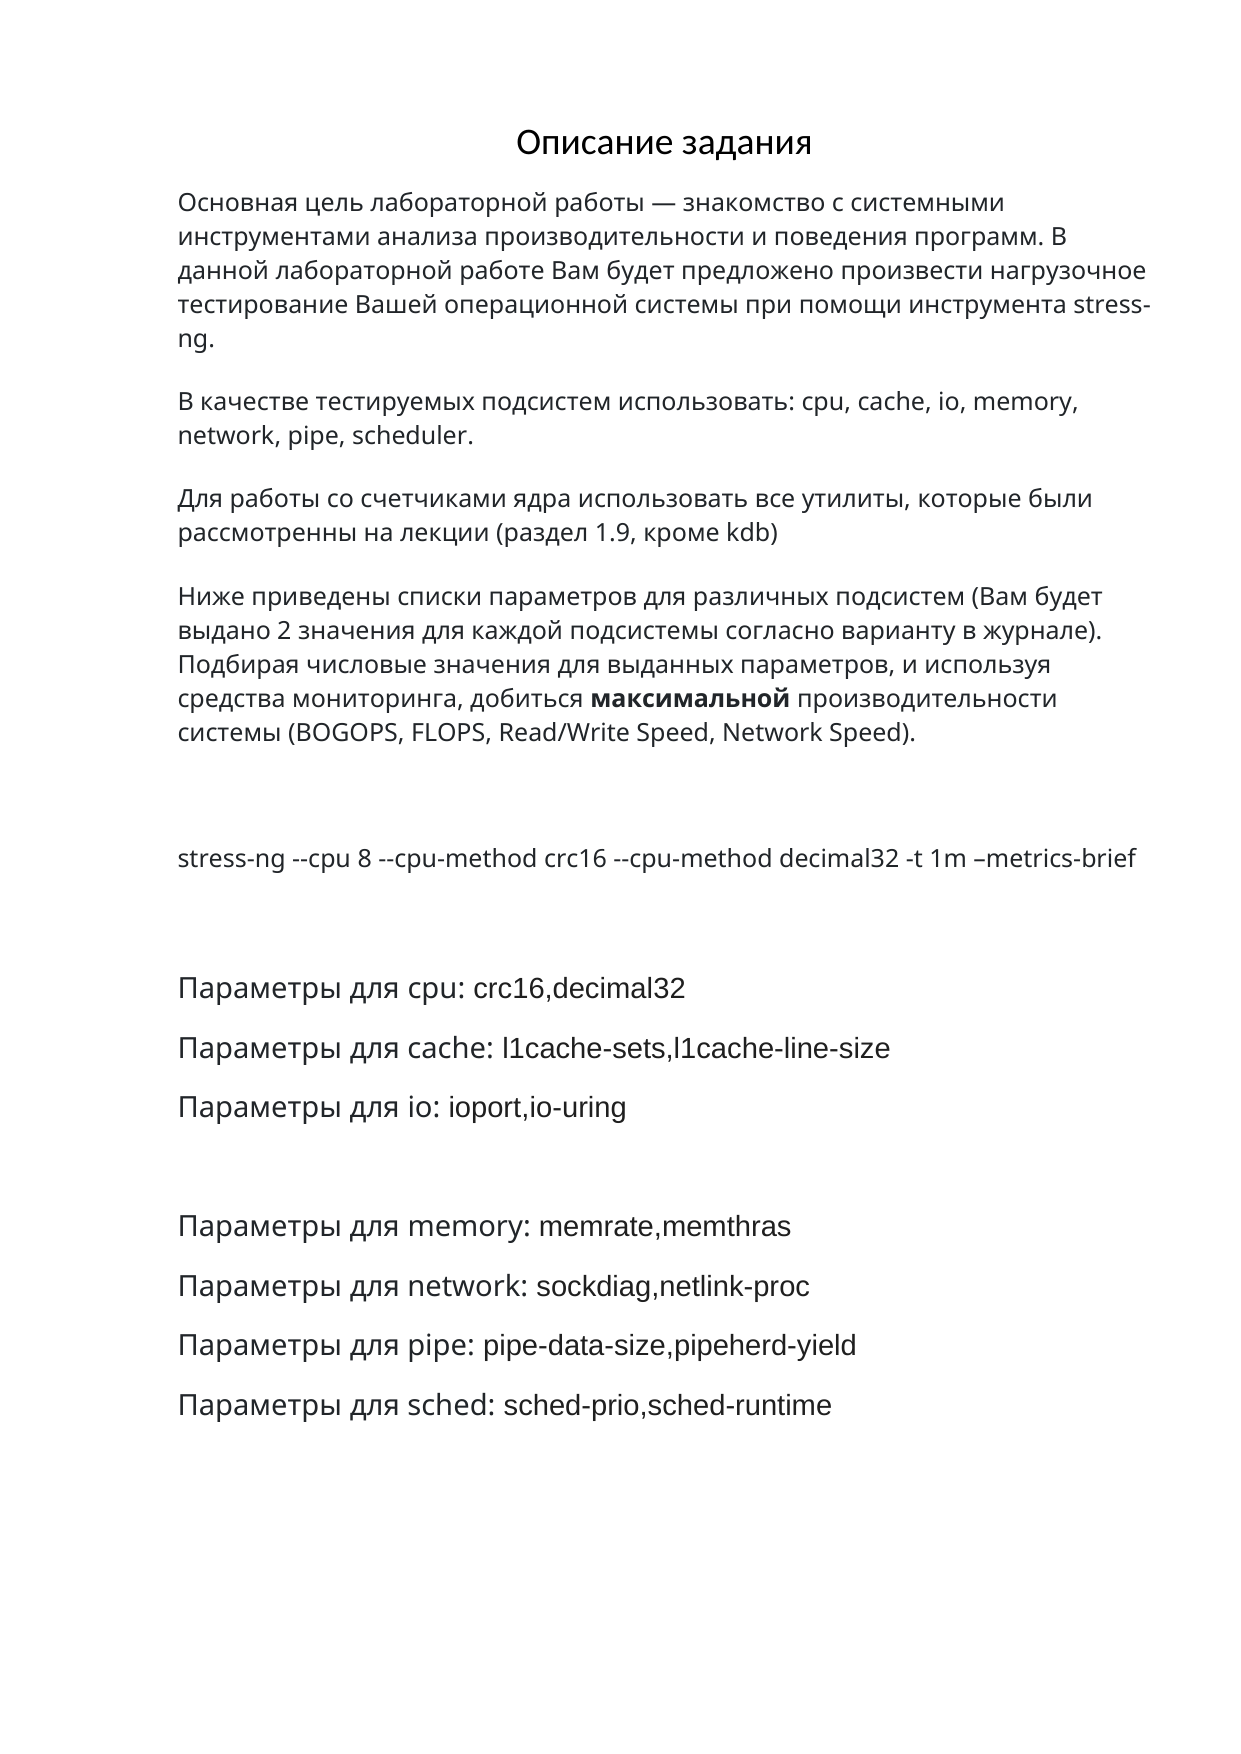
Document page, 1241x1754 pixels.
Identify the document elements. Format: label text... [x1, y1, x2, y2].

text Параметры для cpu: crc16,decimal32 [177, 967, 1152, 1007]
text Параметры для io: ioport,io-uring [440, 1086, 1152, 1126]
text Ниже приведены списки параметров для различных подсистем (Вам будет выдано 2 значения для каждой подсистемы согласно варианту в журнале). Подбирая числовые значения для выданных параметров, и используя средства мониторинга, добиться максимальной производительности системы (BOGOPS, FLOPS, Read/Write Speed, Network Speed). [177, 578, 1152, 749]
text Параметры для network: sockdiag,netlink-proc [528, 1265, 1152, 1304]
text Параметры для cache: l1cache-sets,l1cache-line-size [494, 1027, 1152, 1067]
text В качестве тестируемых подсистем использовать: cpu, cache, io, memory, network, pipe, scheduler. [177, 384, 1152, 452]
text stress-ng --cpu 8 --cpu-method crc16 --cpu-method decimal32 -t 1m –metrics-brief [177, 841, 1152, 875]
text Параметры для sched: sched-prio,sched-runtime [495, 1384, 1152, 1423]
text Параметры для pipe: pipe-data-size,pipeherd-yield [475, 1324, 1152, 1364]
text Для работы со счетчиками ядра использовать все утилиты, которые были рассмотренны на лекции (раздел 1.9, кроме kdb) [177, 481, 1152, 549]
text Параметры для memory: memrate,memthras [531, 1205, 1152, 1245]
text Основная цель лабораторной работы — знакомство с системными инструментами анализа производительности и поведения программ. В данной лабораторной работе Вам будет предложено произвести нагрузочное тестирование Вашей операционной системы при помощи инструмента stress-ng. [177, 184, 1152, 354]
text Описание задания [177, 118, 1152, 164]
